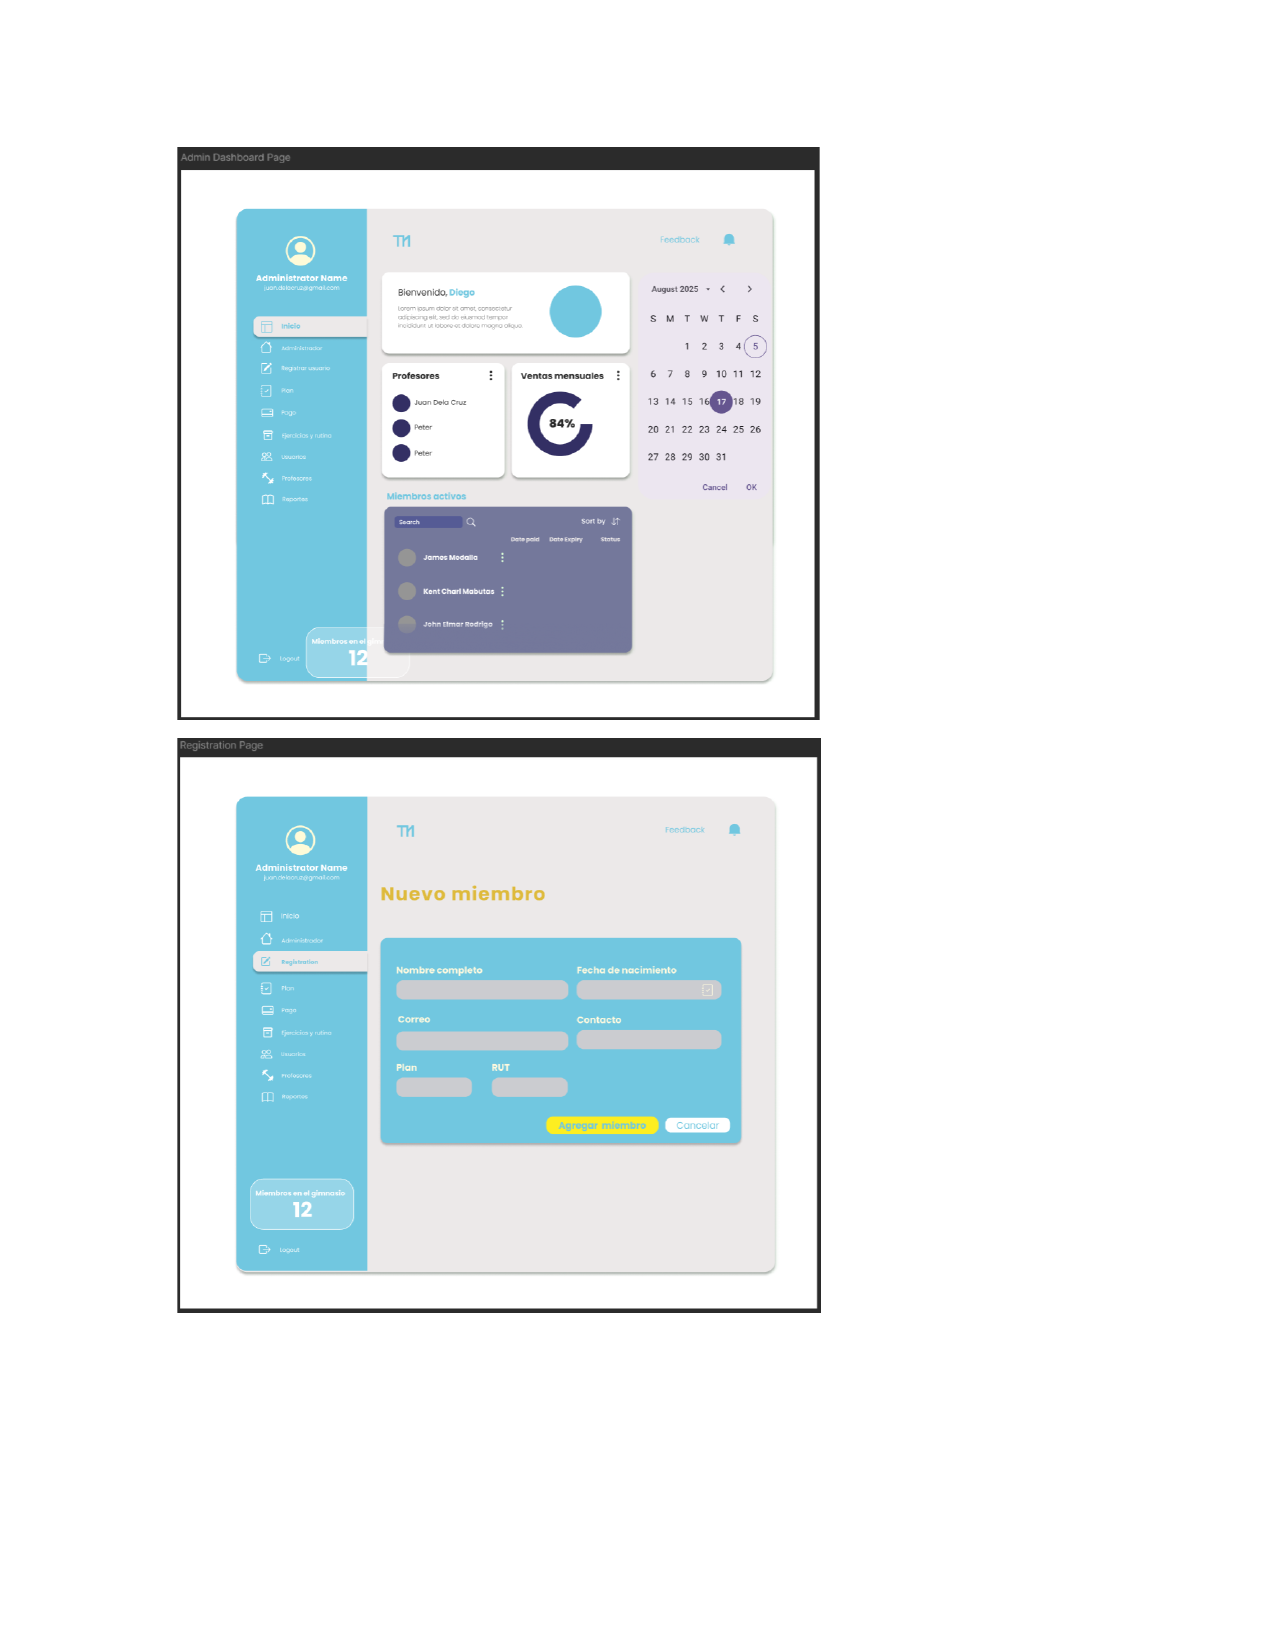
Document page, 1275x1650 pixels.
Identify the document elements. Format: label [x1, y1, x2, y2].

picture [177, 738, 821, 1313]
picture [177, 147, 820, 720]
